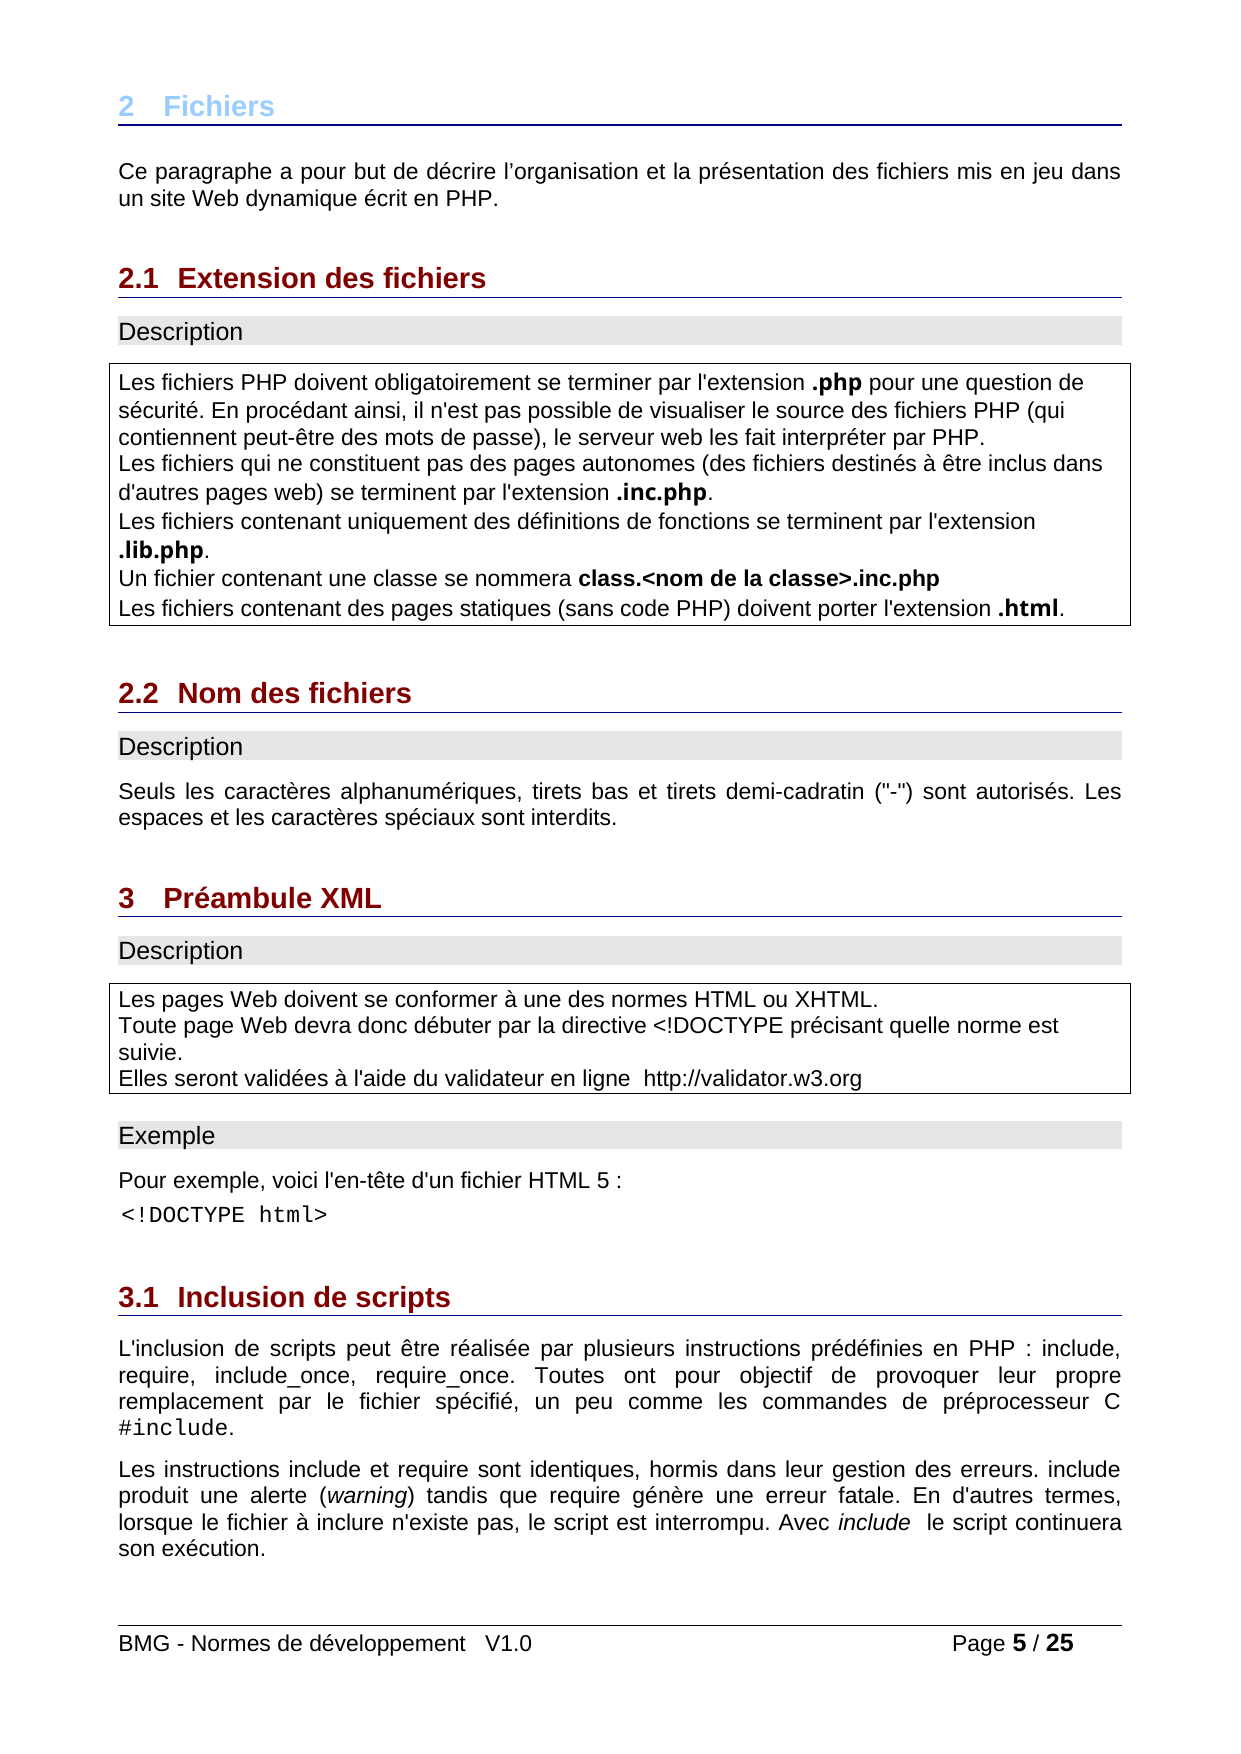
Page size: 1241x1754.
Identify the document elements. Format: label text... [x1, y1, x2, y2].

subtitle Fichiers [118, 89, 1122, 124]
subtitle Inclusion de scripts [118, 1280, 1122, 1315]
text Toute page Web devra donc débuter par la directive <!DOCTYPE précisant quelle norme est suivie. [118, 1012, 1122, 1062]
text Pour exemple, voici l'en-tête d'un fichier HTML 5 : [118, 1167, 1122, 1193]
text Les instructions include et require sont identiques, hormis dans leur gestion des erreurs. include produit une alerte (warning) tandis que require génère une erreur fatale. En d'autres termes, lorsque le fichier à inclure n'existe pas, le script est interrompu. Avec include le script continuera son exécution. [118, 1456, 1122, 1561]
text Ce paragraphe a pour but de décrire l’organisation et la présentation des fichiers mis en jeu dans un site Web dynamique écrit en PHP. [118, 158, 1122, 211]
text Les pages Web doivent se conformer à une des normes HTML ou XHTML. [110, 984, 1130, 1012]
subtitle Préambule XML [118, 881, 1122, 916]
text Les fichiers qui ne constituent pas des pages autonomes (des fichiers destinés à être inclus dans d'autres pages web) se terminent par l'extension .inc.php. [118, 450, 1122, 508]
subtitle Extension des fichiers [118, 261, 1122, 297]
text Les fichiers contenant des pages statiques (sans code PHP) doivent porter l'extension .html. [110, 588, 1130, 625]
text Un fichier contenant une classe se nommera class.<nom de la classe>.inc.php [118, 565, 1122, 588]
subtitle Nom des fichiers [118, 676, 1122, 712]
text Les fichiers PHP doivent obligatoirement se terminer par l'extension .php pour une question de sécurité. En procédant ainsi, il n'est pas possible de visualiser le source des fichiers PHP (qui contiennent peut-être des mots de passe), le serveur web les fait interpréter par PHP. [110, 364, 1130, 450]
table_header <!DOCTYPE html> [121, 1204, 1093, 1230]
text Description [118, 731, 1122, 760]
text Exemple [118, 1121, 1122, 1149]
text Seuls les caractères alphanumériques, tirets bas et tirets demi-cadratin ("-") sont autorisés. Les espaces et les caractères spéciaux sont interdits. [118, 778, 1122, 831]
text Description [118, 936, 1122, 965]
text Elles seront validées à l'aide du validateur en ligne http://validator.w3.org [110, 1062, 1130, 1093]
text Les fichiers contenant uniquement des définitions de fonctions se terminent par l'extension .lib.php. [118, 508, 1122, 565]
text L'inclusion de scripts peut être réalisée par plusieurs instructions prédéfinies en PHP : include, require, include_once, require_once. Toutes ont pour objectif de provoquer leur propre remplacement par le fichier spécifié, un peu comme les commandes de préprocesseur C #include. [118, 1335, 1122, 1443]
text Description [118, 316, 1122, 345]
